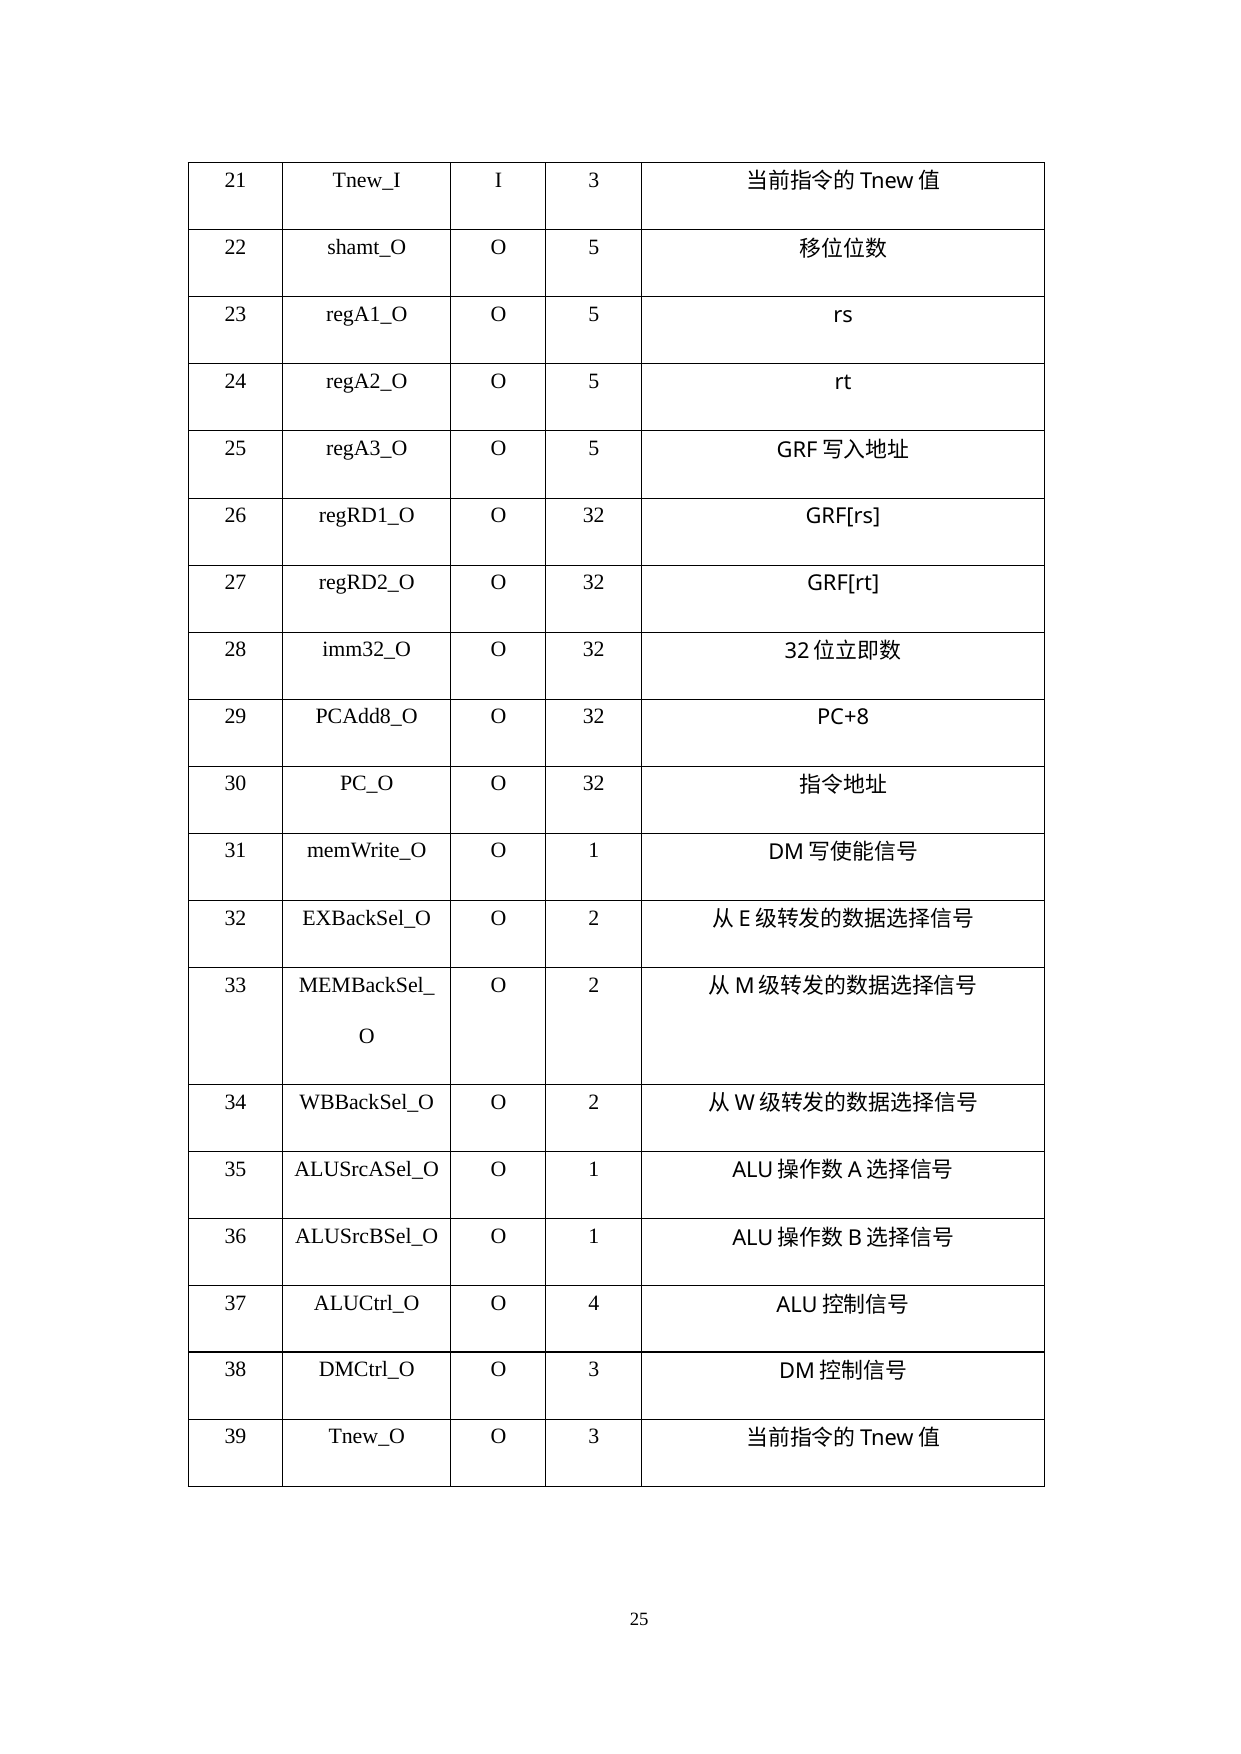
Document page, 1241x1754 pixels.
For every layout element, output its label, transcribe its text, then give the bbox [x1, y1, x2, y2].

table_cell ALUSrcBSel_O [283, 1219, 450, 1285]
table_cell shamt_O [283, 230, 450, 296]
table_cell MEMBackSel_O [283, 968, 450, 1084]
table_cell ALU操作数A选择信号 [642, 1152, 1044, 1218]
table_cell 移位位数 [642, 230, 1044, 296]
table_cell 32 [546, 499, 641, 564]
table_cell 从E级转发的数据选择信号 [642, 901, 1044, 967]
table_cell 34 [189, 1085, 282, 1151]
table_cell 5 [546, 364, 641, 430]
table_cell O [451, 499, 545, 564]
table_cell regA2_O [283, 364, 450, 430]
table_cell O [451, 566, 545, 632]
table_cell regRD2_O [283, 566, 450, 632]
table_cell 5 [546, 230, 641, 296]
table_cell 5 [546, 431, 641, 497]
table_cell 1 [546, 1152, 641, 1218]
table_cell 2 [546, 968, 641, 1084]
table_cell I [451, 163, 545, 229]
table_cell 36 [189, 1219, 282, 1285]
table_cell 25 [189, 431, 282, 497]
table_cell 23 [189, 297, 282, 363]
table_cell O [451, 901, 545, 967]
table_cell 1 [546, 834, 641, 900]
table_cell rs [642, 297, 1044, 363]
table_cell GRF写入地址 [642, 431, 1044, 497]
table_cell 32 [189, 901, 282, 967]
table_cell 32 [546, 633, 641, 699]
table_cell 35 [189, 1152, 282, 1218]
table_cell 2 [546, 1085, 641, 1151]
table_cell O [451, 633, 545, 699]
table_cell imm32_O [283, 633, 450, 699]
table_cell 39 [189, 1420, 282, 1486]
table_cell ALUCtrl_O [283, 1286, 450, 1351]
table_cell 31 [189, 834, 282, 900]
table_cell 当前指令的Tnew值 [642, 163, 1044, 229]
table_cell 22 [189, 230, 282, 296]
table_cell O [451, 1085, 545, 1151]
table_cell 3 [546, 1353, 641, 1418]
table_cell O [451, 364, 545, 430]
table_cell 5 [546, 297, 641, 363]
table_cell O [451, 834, 545, 900]
table_cell PC_O [283, 767, 450, 833]
table_cell 24 [189, 364, 282, 430]
table_cell 32 [546, 700, 641, 766]
table_cell GRF[rt] [642, 566, 1044, 632]
table_cell 当前指令的Tnew值 [642, 1420, 1044, 1486]
table_cell 38 [189, 1353, 282, 1418]
table_cell 指令地址 [642, 767, 1044, 833]
table_cell 37 [189, 1286, 282, 1351]
table_cell 1 [546, 1219, 641, 1285]
table_cell O [451, 1152, 545, 1218]
table_cell 3 [546, 1420, 641, 1486]
table_cell O [451, 297, 545, 363]
table_cell regA1_O [283, 297, 450, 363]
table_cell 28 [189, 633, 282, 699]
table_cell 32 [546, 566, 641, 632]
table_cell O [451, 230, 545, 296]
table_cell 4 [546, 1286, 641, 1351]
table_cell O [451, 1420, 545, 1486]
table_cell O [451, 1353, 545, 1418]
table_cell O [451, 1286, 545, 1351]
table_cell GRF[rs] [642, 499, 1044, 564]
table_cell regA3_O [283, 431, 450, 497]
table_cell Tnew_I [283, 163, 450, 229]
table_cell 从W级转发的数据选择信号 [642, 1085, 1044, 1151]
table_cell DM控制信号 [642, 1353, 1044, 1418]
table_cell memWrite_O [283, 834, 450, 900]
table_cell O [451, 968, 545, 1084]
table_cell 2 [546, 901, 641, 967]
table_cell Tnew_O [283, 1420, 450, 1486]
table_cell 26 [189, 499, 282, 564]
table_cell ALUSrcASel_O [283, 1152, 450, 1218]
table_cell O [451, 700, 545, 766]
table_cell 21 [189, 163, 282, 229]
table_cell 27 [189, 566, 282, 632]
table_cell rt [642, 364, 1044, 430]
table_cell EXBackSel_O [283, 901, 450, 967]
table_cell ALU控制信号 [642, 1286, 1044, 1351]
table_cell 29 [189, 700, 282, 766]
table_cell 从M级转发的数据选择信号 [642, 968, 1044, 1084]
table_cell DM写使能信号 [642, 834, 1044, 900]
table_cell PCAdd8_O [283, 700, 450, 766]
table_cell WBBackSel_O [283, 1085, 450, 1151]
table_cell 33 [189, 968, 282, 1084]
table_cell ALU操作数B选择信号 [642, 1219, 1044, 1285]
table_cell regRD1_O [283, 499, 450, 564]
table_cell 32位立即数 [642, 633, 1044, 699]
table_cell 32 [546, 767, 641, 833]
table_cell DMCtrl_O [283, 1353, 450, 1418]
table_cell O [451, 431, 545, 497]
table_cell PC+8 [642, 700, 1044, 766]
table_cell 30 [189, 767, 282, 833]
table_cell 3 [546, 163, 641, 229]
table_cell O [451, 767, 545, 833]
table_cell O [451, 1219, 545, 1285]
